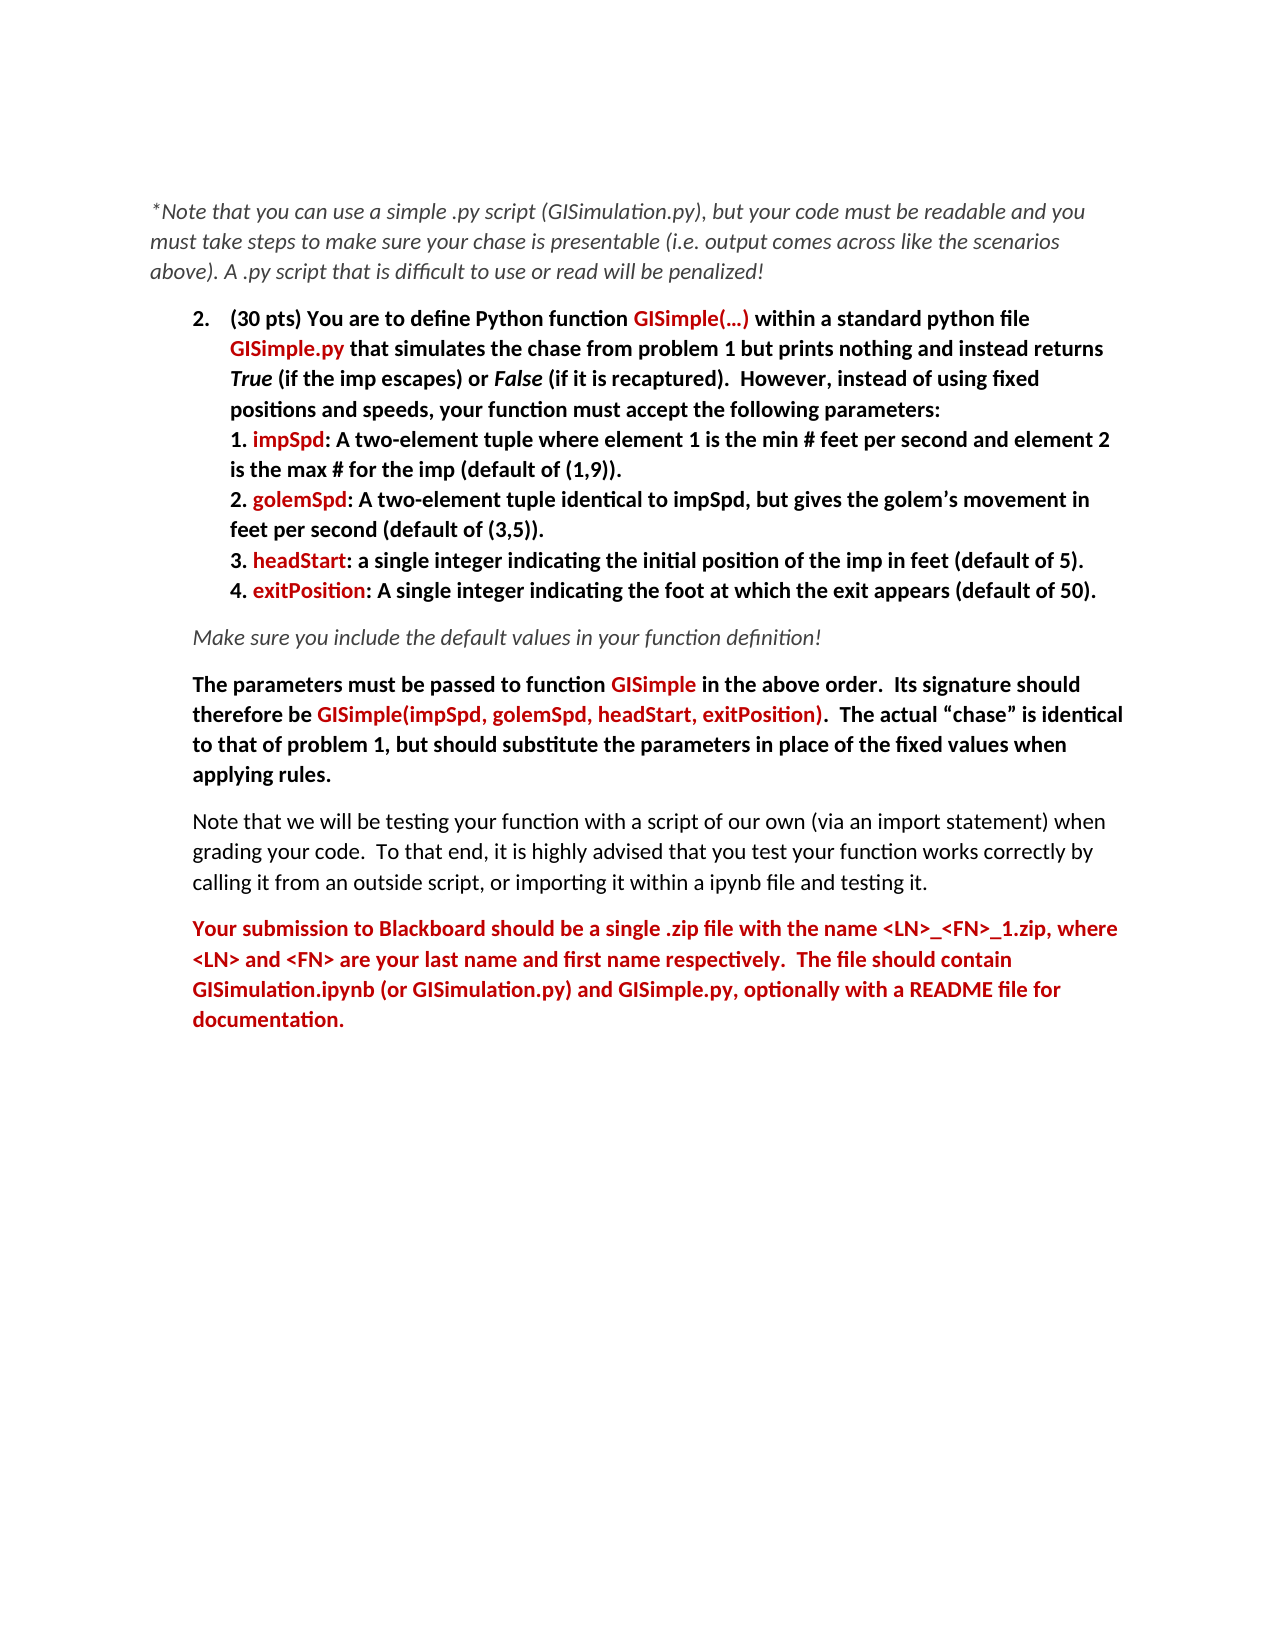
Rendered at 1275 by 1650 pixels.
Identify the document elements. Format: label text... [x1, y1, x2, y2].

text Note that we will be testing your function with a script of our own (via an import statement) when grading your code. To that end, it is highly advised that you test your function works correctly by calling it from an outside script, or importing it within a ipynb file and testing it. [192, 807, 1125, 896]
text Make sure you include the default values in your function definition! [192, 623, 1125, 651]
text The parameters must be passed to function GISimple in the above order. Its signature should therefore be GISimple(impSpd, golemSpd, headStart, exitPosition). The actual “chase” is identical to that of problem 1, but should substitute the parameters in place of the fixed values when applying rules. [192, 670, 1125, 788]
text *Note that you can use a simple .py script (GISimulation.py), but your code must be readable and you must take steps to make sure your chase is presentable (i.e. output comes across like the scenarios above). A .py script that is difficult to use or read will be penalized! [150, 197, 1125, 285]
list (30 pts) You are to define Python function GISimple(…) within a standard python file GISimple.py that simulates the chase from problem 1 but prints nothing and instead returns True (if the imp escapes) or False (if it is recaptured). However, instead of using fixed positions and speeds, your function must accept the following parameters: 1. impSpd: A two-element tuple where element 1 is the min # feet per second and element 2 is the max # for the imp (default of (1,9)). 2. golemSpd: A two-element tuple identical to impSpd, but gives the golem’s movement in feet per second (default of (3,5)). 3. headStart: a single integer indicating the initial position of the imp in feet (default of 5). 4. exitPosition: A single integer indicating the foot at which the exit appears (default of 50). [192, 304, 1125, 604]
text Your submission to Blackboard should be a single .zip file with the name <LN>_<FN>_1.zip, where <LN> and <FN> are your last name and first name respectively. The file should contain GISimulation.ipynb (or GISimulation.py) and GISimple.py, optionally with a README file for documentation. [192, 914, 1125, 1033]
